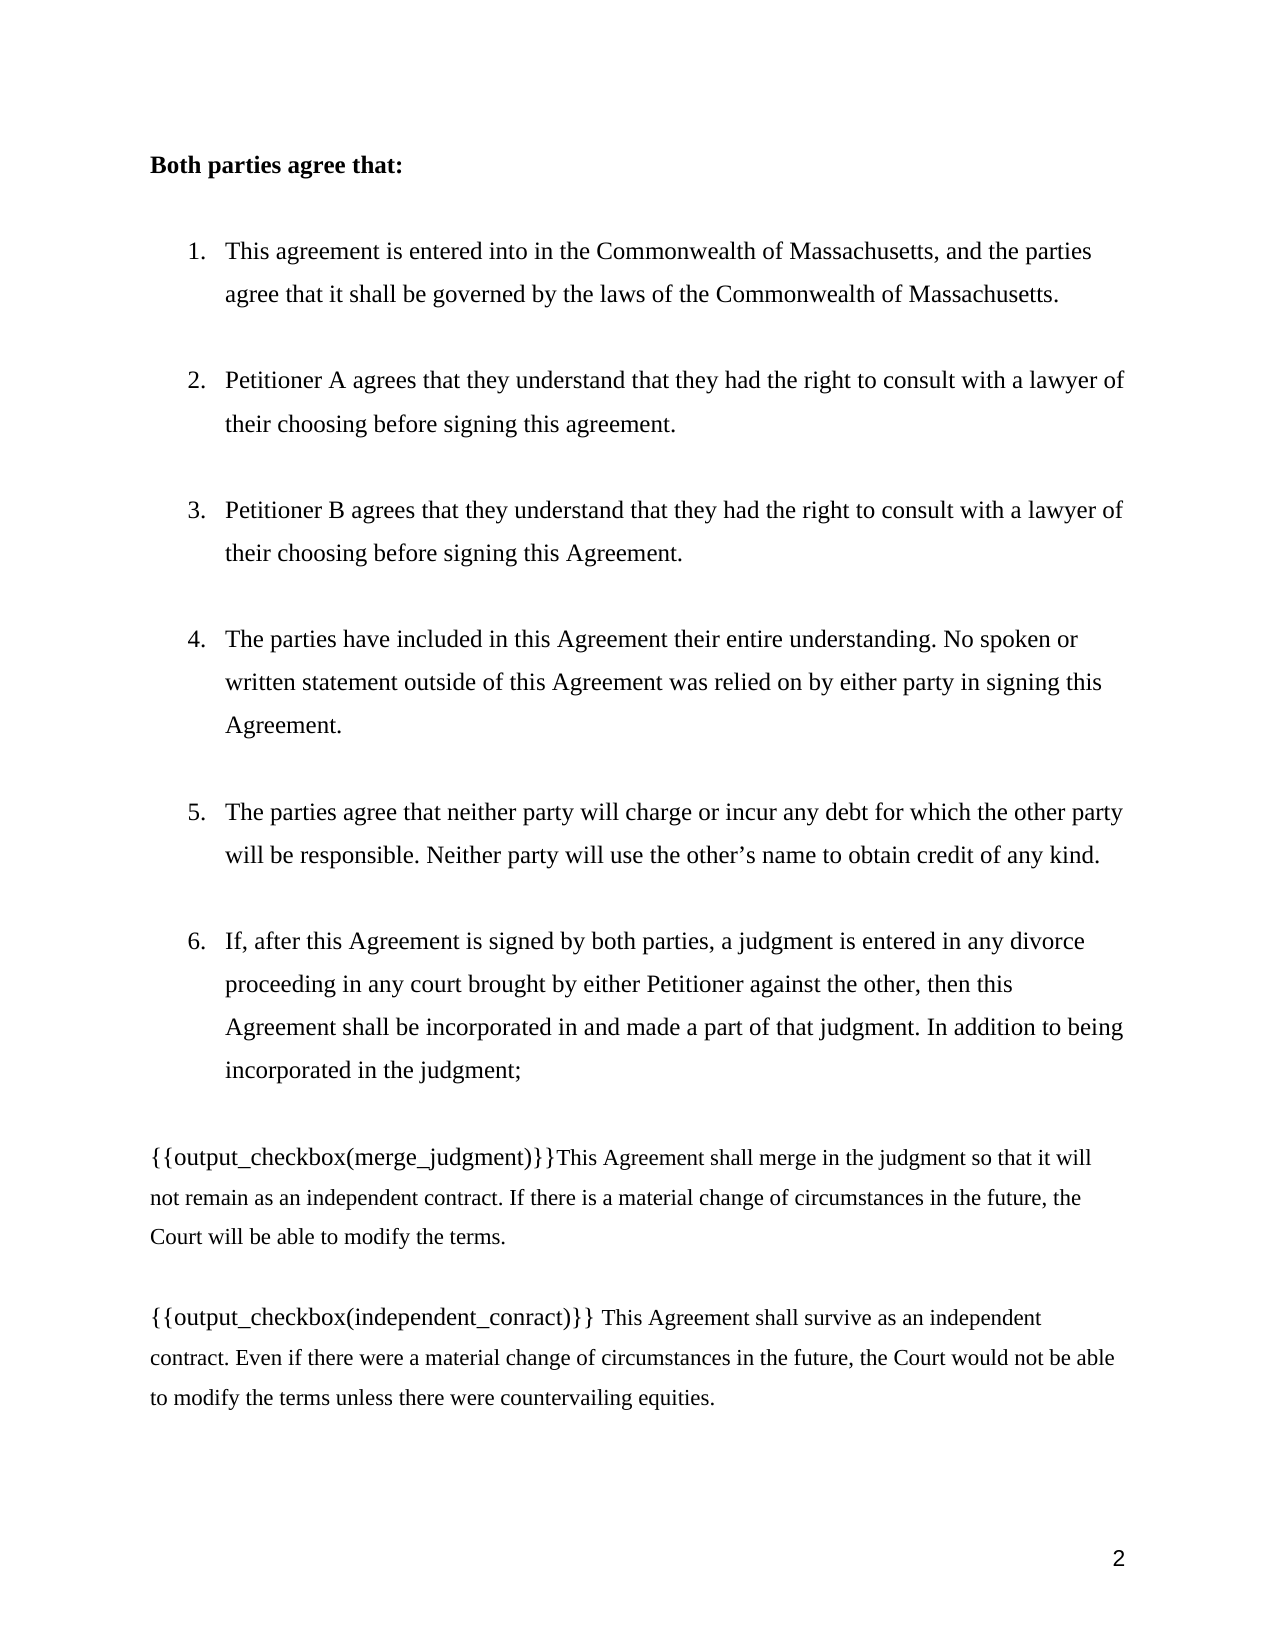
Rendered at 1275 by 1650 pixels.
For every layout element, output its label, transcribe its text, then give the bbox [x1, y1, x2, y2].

text Both parties agree that: [150, 150, 1125, 179]
list If, after this Agreement is signed by both parties, a judgment is entered in any divorce proceeding in any court brought by either Petitioner against the other, then this Agreement shall be incorporated in and made a part of that judgment. In addition to being incorporated in the judgment; [187, 926, 1125, 1084]
list Petitioner B agrees that they understand that they had the right to consult with a lawyer of their choosing before signing this Agreement. [187, 495, 1125, 567]
text {{output_checkbox(merge_judgment)}}This Agreement shall merge in the judgment so that it will not remain as an independent contract. If there is a material change of circumstances in the future, the Court will be able to modify the terms. [150, 1142, 1125, 1249]
list Petitioner A agrees that they understand that they had the right to consult with a lawyer of their choosing before signing this agreement. [187, 366, 1125, 437]
list The parties have included in this Agreement their entire understanding. No spoken or written statement outside of this Agreement was relied on by either party in signing this Agreement. [187, 624, 1125, 739]
list The parties agree that neither party will charge or incur any debt for which the other party will be responsible. Neither party will use the other’s name to obtain credit of any kind. [187, 797, 1125, 869]
text {{output_checkbox(independent_conract)}} This Agreement shall survive as an independent contract. Even if there were a material change of circumstances in the future, the Court would not be able to modify the terms unless there were countervailing equities. [150, 1302, 1125, 1410]
